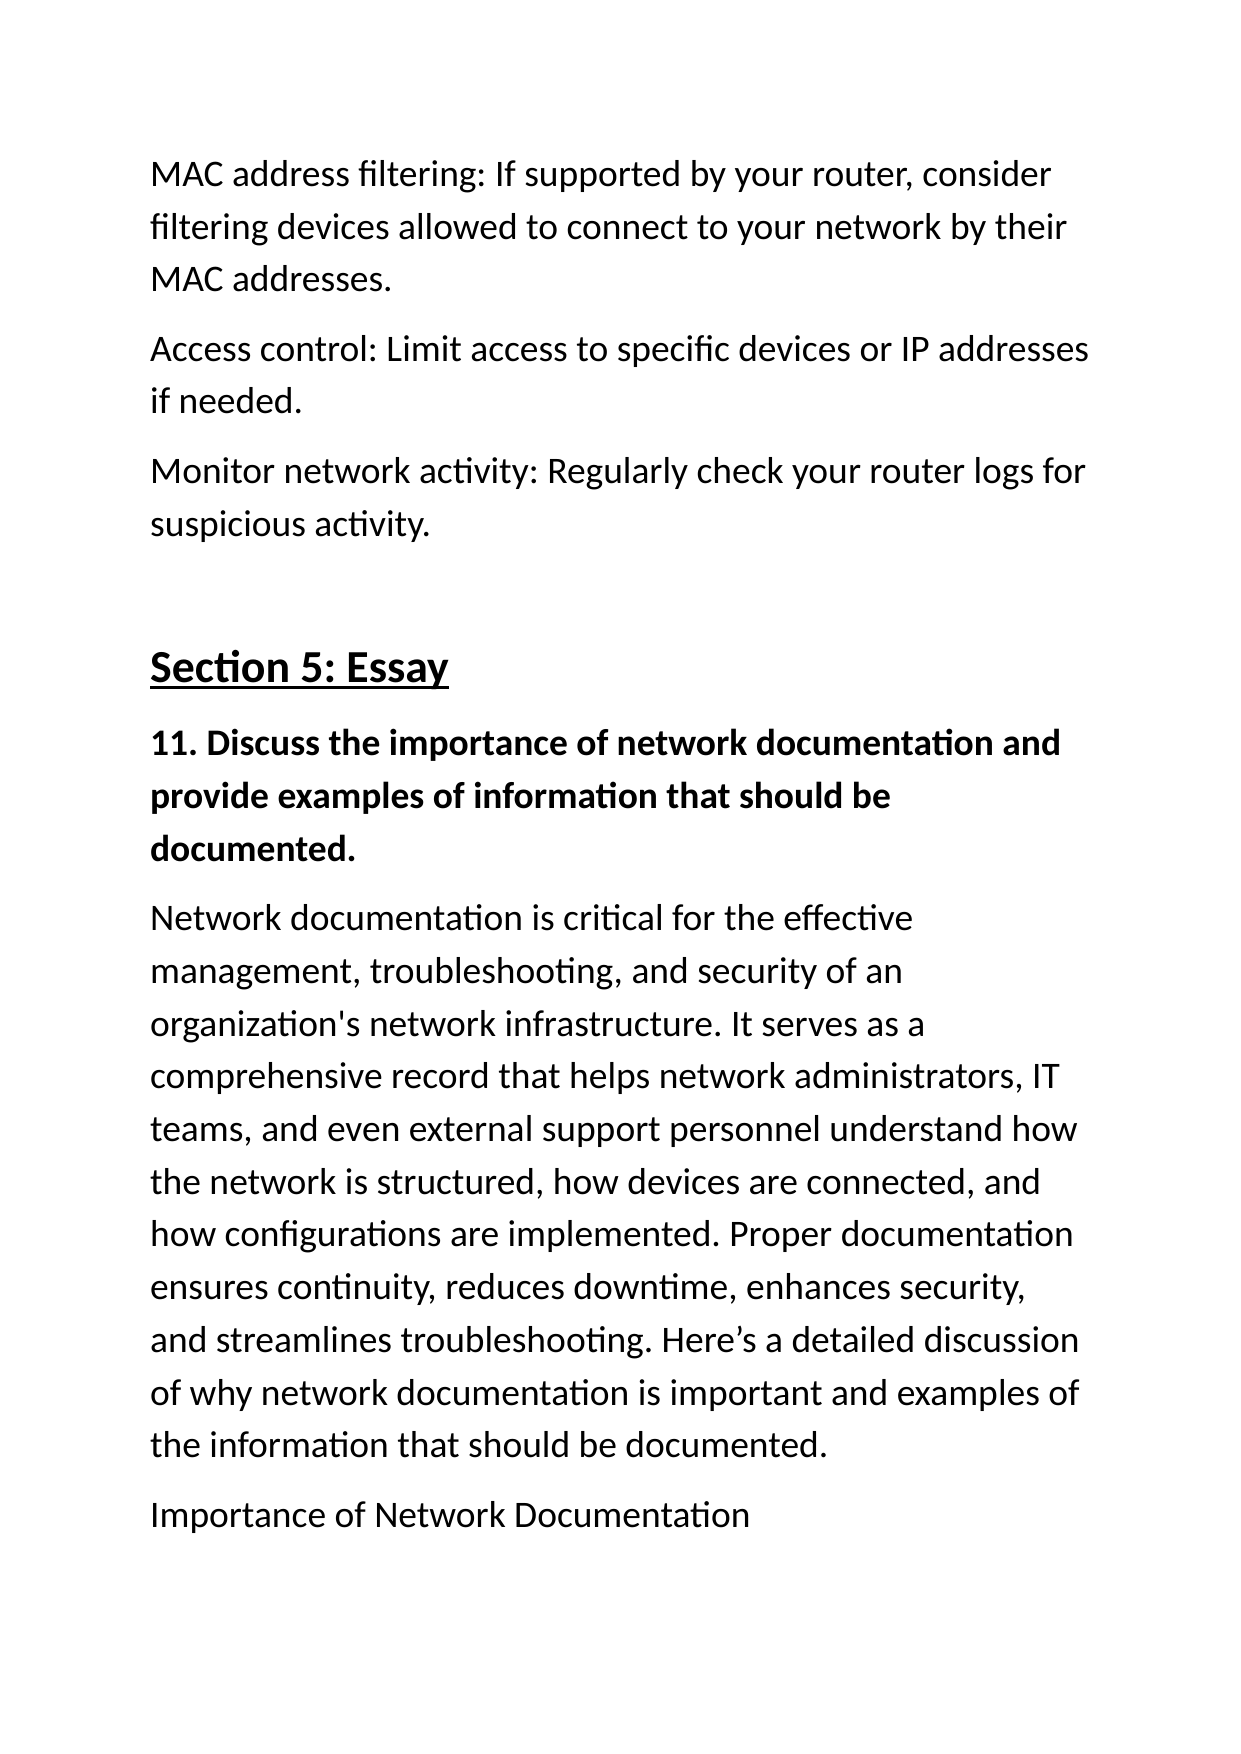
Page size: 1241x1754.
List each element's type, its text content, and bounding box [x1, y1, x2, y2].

text Access control: Limit access to specific devices or IP addresses if needed. [150, 325, 1090, 423]
text Importance of Network Documentation [150, 1491, 1090, 1536]
text 11. Discuss the importance of network documentation and provide examples of information that should be documented. [150, 719, 1090, 871]
text MAC address filtering: If supported by your router, consider filtering devices allowed to connect to your network by their MAC addresses. [150, 150, 1090, 301]
text Section 5: Essay [150, 638, 1090, 694]
text Monitor network activity: Regularly check your router logs for suspicious activity. [150, 447, 1090, 545]
text Network documentation is critical for the effective management, troubleshooting, and security of an organization's network infrastructure. It serves as a comprehensive record that helps network administrators, IT teams, and even external support personnel understand how the network is structured, how devices are connected, and how configurations are implemented. Proper documentation ensures continuity, reduces downtime, enhances security, and streamlines troubleshooting. Here’s a detailed discussion of why network documentation is important and examples of the information that should be documented. [150, 894, 1090, 1467]
